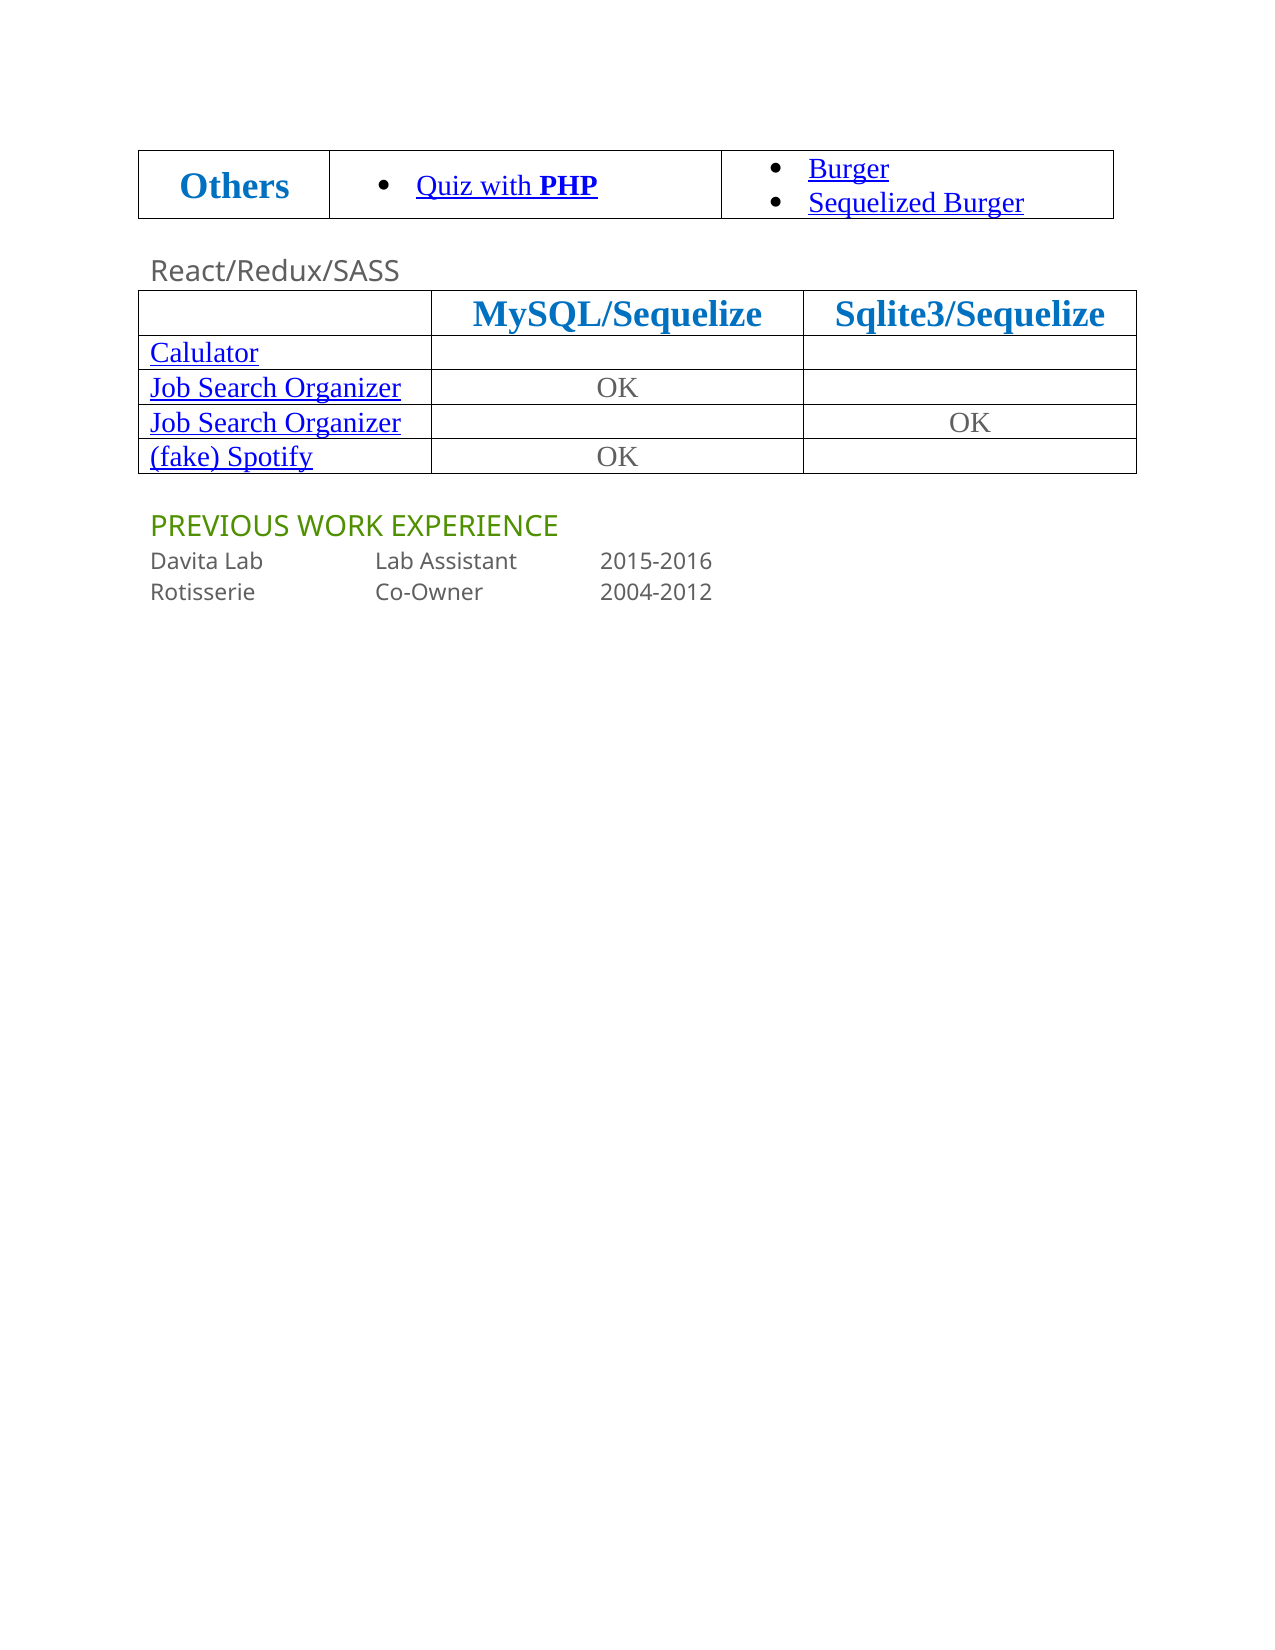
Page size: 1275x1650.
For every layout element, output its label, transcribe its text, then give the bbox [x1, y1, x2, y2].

table_cell Job Search Organizer [139, 405, 431, 438]
text Davita Lab Lab Assistant 2015-2016 [150, 545, 1125, 576]
table_cell [432, 336, 803, 369]
text Rotisserie Co-Owner 2004-2012 [150, 576, 1125, 607]
table_cell OK [432, 439, 803, 473]
table_cell Calulator [139, 336, 431, 369]
table_cell (fake) Spotify [139, 439, 431, 473]
text React/Redux/SASS [150, 251, 1125, 290]
table_cell [804, 370, 1136, 404]
table_cell OK [804, 405, 1136, 438]
table_cell [432, 405, 803, 438]
table_cell [804, 336, 1136, 369]
table_cell Job Search Organizer [139, 370, 431, 404]
table_header [139, 291, 431, 334]
table_cell [804, 439, 1136, 473]
table_cell Others [139, 151, 329, 218]
table_cell Quiz with PHP [330, 151, 721, 218]
text PREVIOUS WORK EXPERIENCE [150, 505, 1125, 545]
table_header Sqlite3/Sequelize [804, 291, 1136, 334]
table_cell OK [432, 370, 803, 404]
table_cell Burger Sequelized Burger [722, 151, 1113, 218]
table_header MySQL/Sequelize [432, 291, 803, 334]
